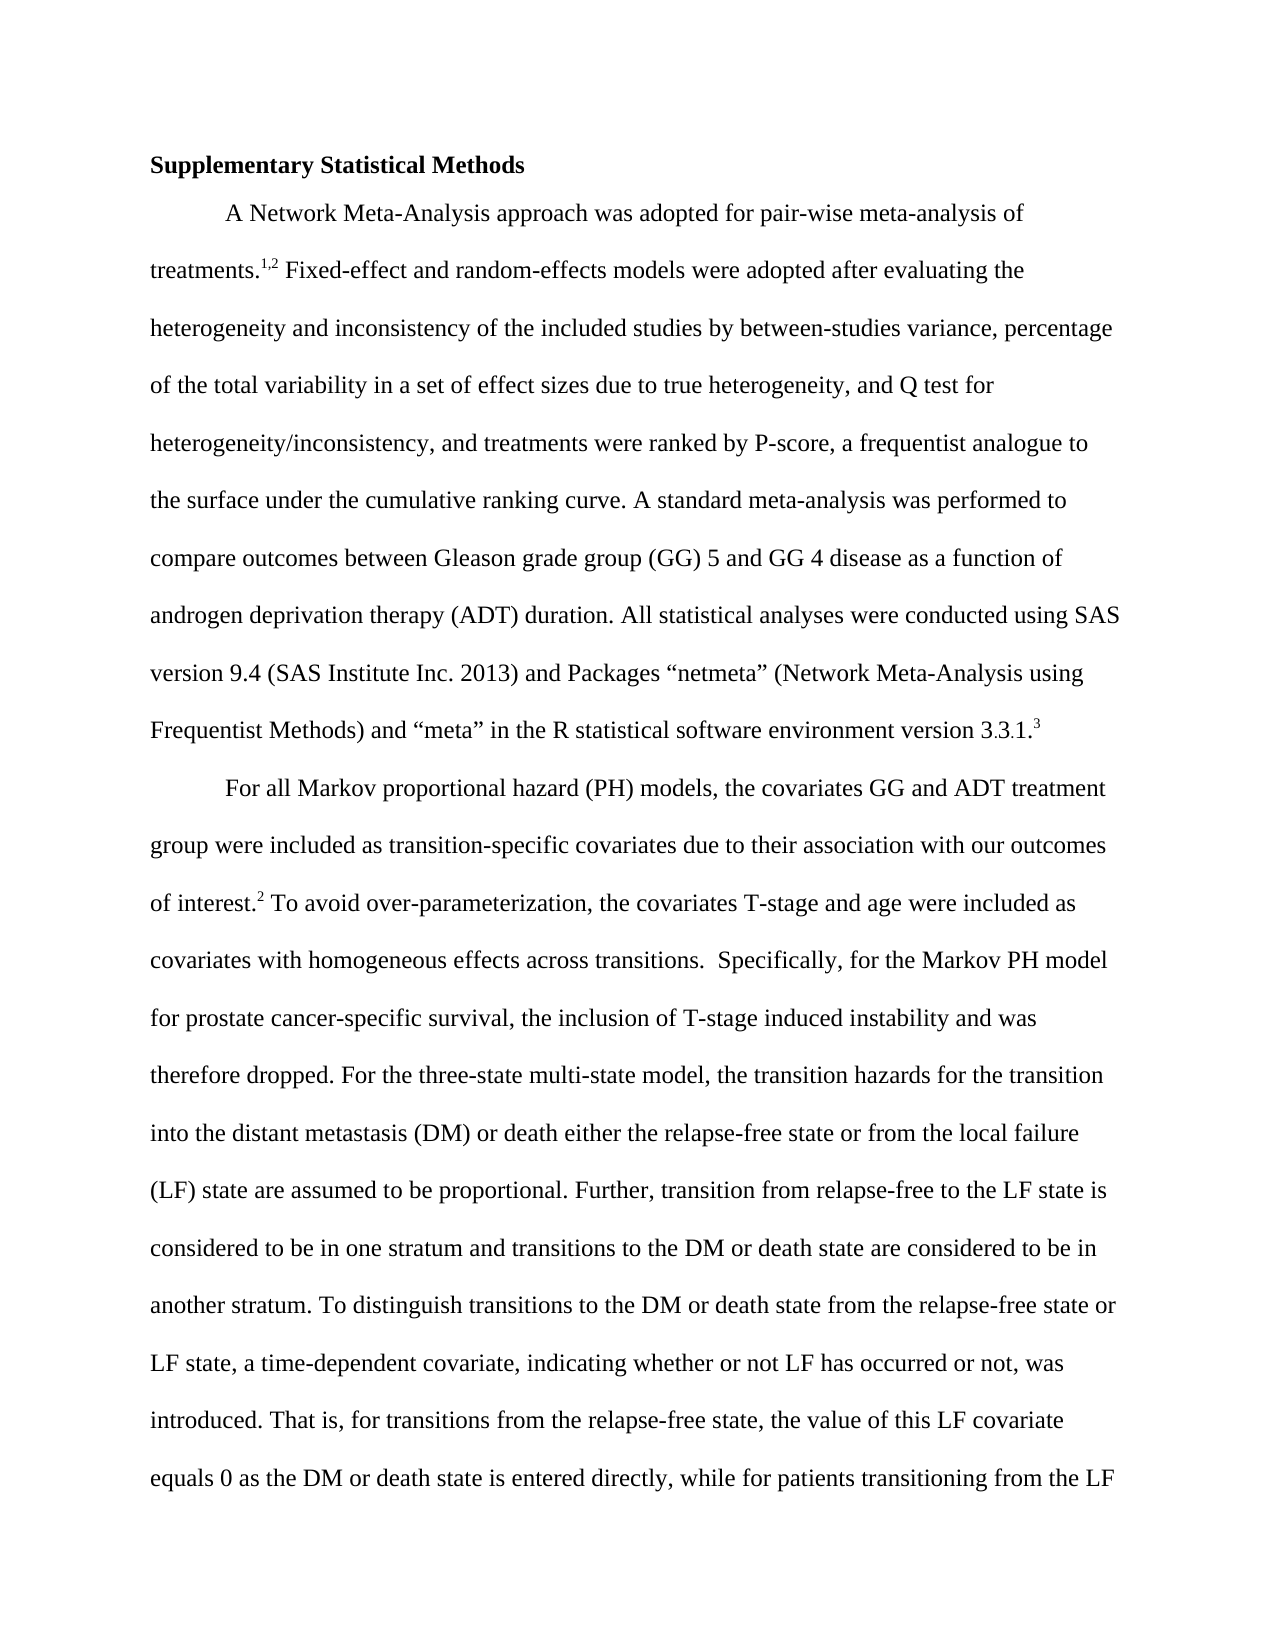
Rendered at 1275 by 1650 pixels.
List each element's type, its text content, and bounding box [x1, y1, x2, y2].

text A Network Meta-Analysis approach was adopted for pair-wise meta-analysis of treatments.1,2 Fixed-effect and random-effects models were adopted after evaluating the heterogeneity and inconsistency of the included studies by between-studies variance, percentage of the total variability in a set of effect sizes due to true heterogeneity, and Q test for heterogeneity/inconsistency, and treatments were ranked by P-score, a frequentist analogue to the surface under the cumulative ranking curve. A standard meta-analysis was performed to compare outcomes between Gleason grade group (GG) 5 and GG 4 disease as a function of androgen deprivation therapy (ADT) duration. All statistical analyses were conducted using SAS version 9.4 (SAS Institute Inc. 2013) and Packages “netmeta” (Network Meta-Analysis using Frequentist Methods) and “meta” in the R statistical software environment version 3.3.1.3 [150, 198, 1125, 744]
text Supplementary Statistical Methods [150, 150, 1125, 179]
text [150, 773, 1125, 1491]
